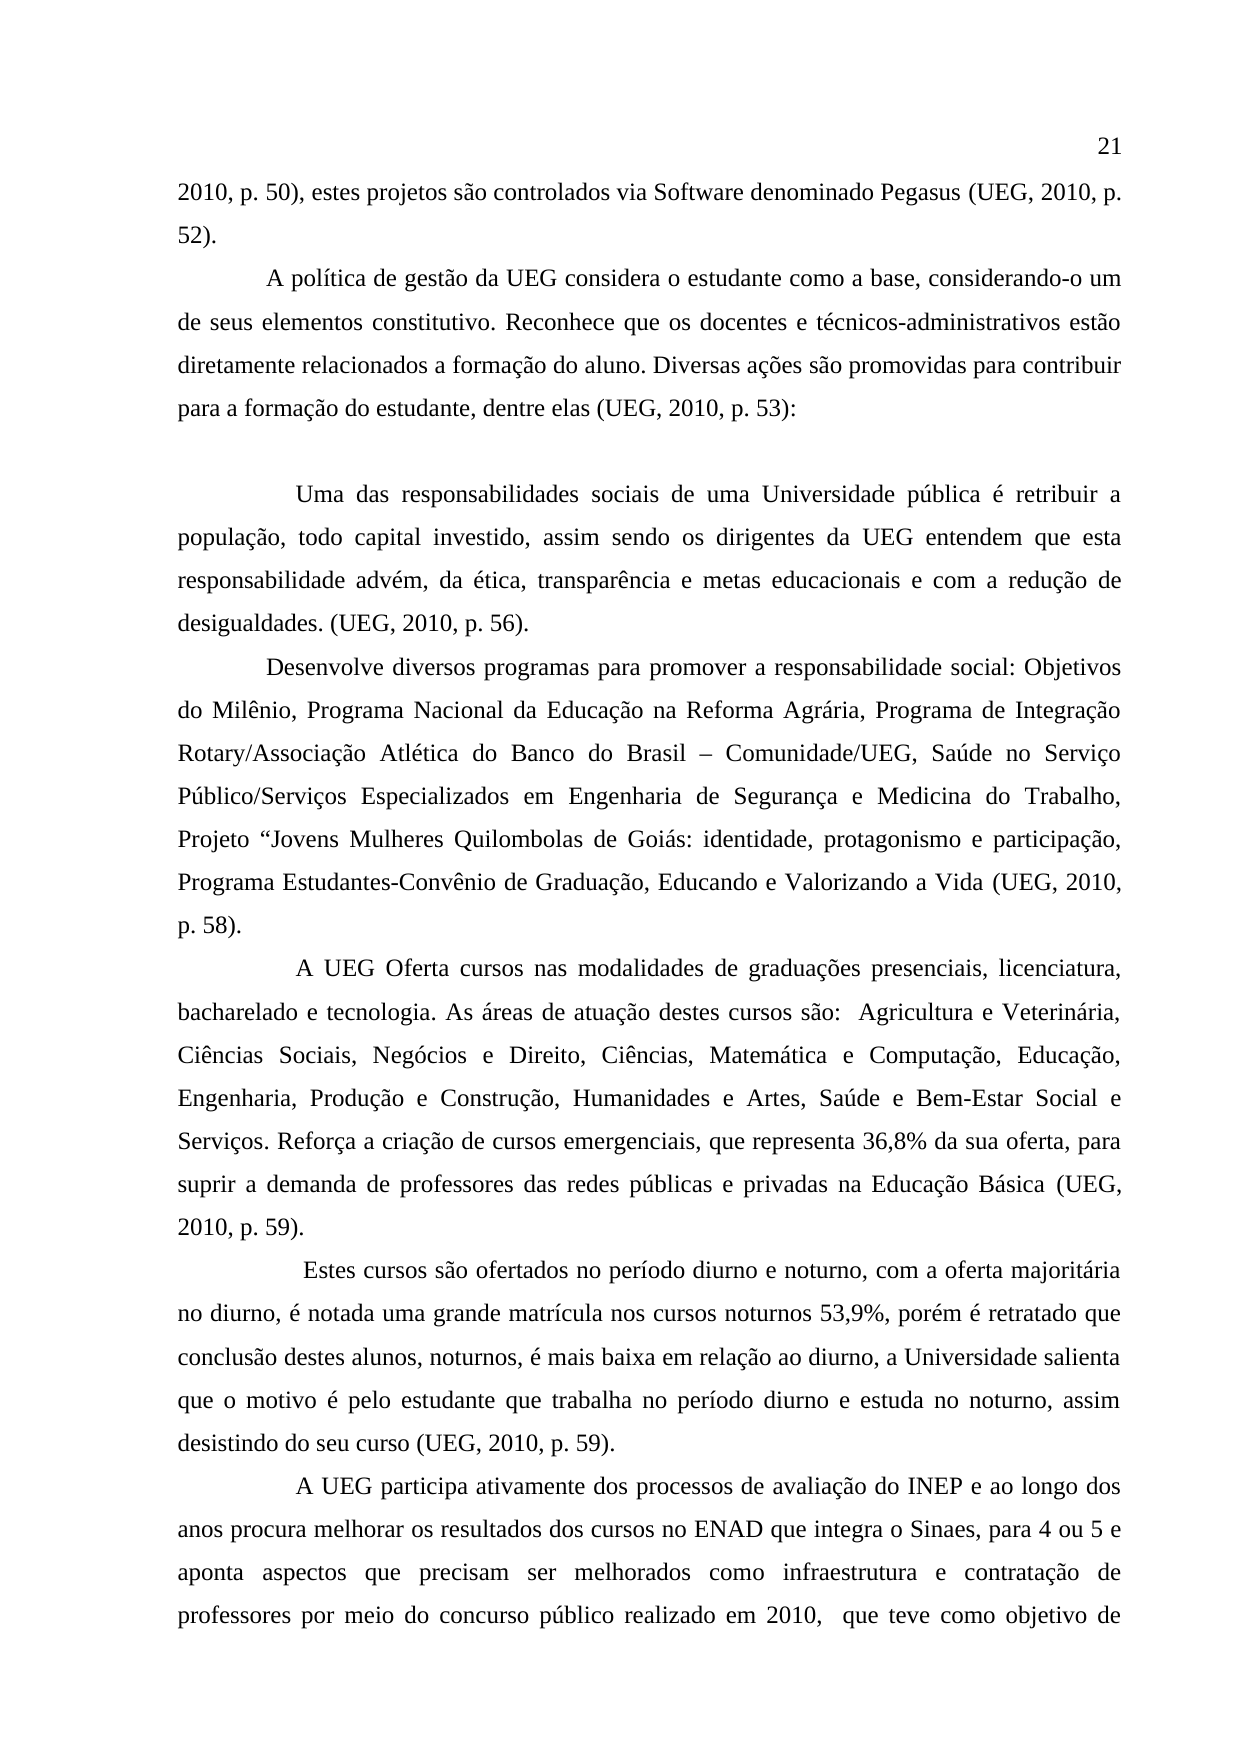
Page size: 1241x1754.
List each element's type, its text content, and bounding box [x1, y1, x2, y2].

text Desenvolve diversos programas para promover a responsabilidade social: Objetivos do Milênio, Programa Nacional da Educação na Reforma Agrária, Programa de Integração Rotary/Associação Atlética do Banco do Brasil – Comunidade/UEG, Saúde no Serviço Público/Serviços Especializados em Engenharia de Segurança e Medicina do Trabalho, Projeto “Jovens Mulheres Quilombolas de Goiás: identidade, protagonismo e participação, Programa Estudantes-Convênio de Graduação, Educando e Valorizando a Vida . [177, 652, 1122, 939]
text Uma das responsabilidades sociais de uma Universidade pública é retribuir a população, todo capital investido, assim sendo os dirigentes da UEG entendem que esta responsabilidade advém, da ética, transparência e metas educacionais e com a redução de desigualdades. . [177, 479, 1122, 637]
text Estes cursos são ofertados no período diurno e noturno, com a oferta majoritária no diurno, é notada uma grande matrícula nos cursos noturnos 53,9%, porém é retratado que conclusão destes alunos, noturnos, é mais baixa em relação ao diurno, a Universidade salienta que o motivo é pelo estudante que trabalha no período diurno e estuda no noturno, assim desistindo do seu curso. [177, 1255, 1122, 1457]
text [177, 1471, 1122, 1629]
text A UEG Oferta cursos nas modalidades de graduações presenciais, licenciatura, bacharelado e tecnologia. As áreas de atuação destes cursos são: Agricultura e Veterinária, Ciências Sociais, Negócios e Direito, Ciências, Matemática e Computação, Educação, Engenharia, Produção e Construção, Humanidades e Artes, Saúde e Bem-Estar Social e Serviços. Reforça a criação de cursos emergenciais, que representa 36,8% da sua oferta, para suprir a demanda de professores das redes públicas e privadas na Educação Básica . [177, 953, 1122, 1241]
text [177, 177, 1122, 249]
text A política de gestão da UEG considera o estudante como a base, considerando-o um de seus elementos constitutivo. Reconhece que os docentes e técnicos-administrativos estão diretamente relacionados a formação do aluno. Diversas ações são promovidas para contribuir para a formação do estudante, dentre elas : [177, 263, 1122, 422]
